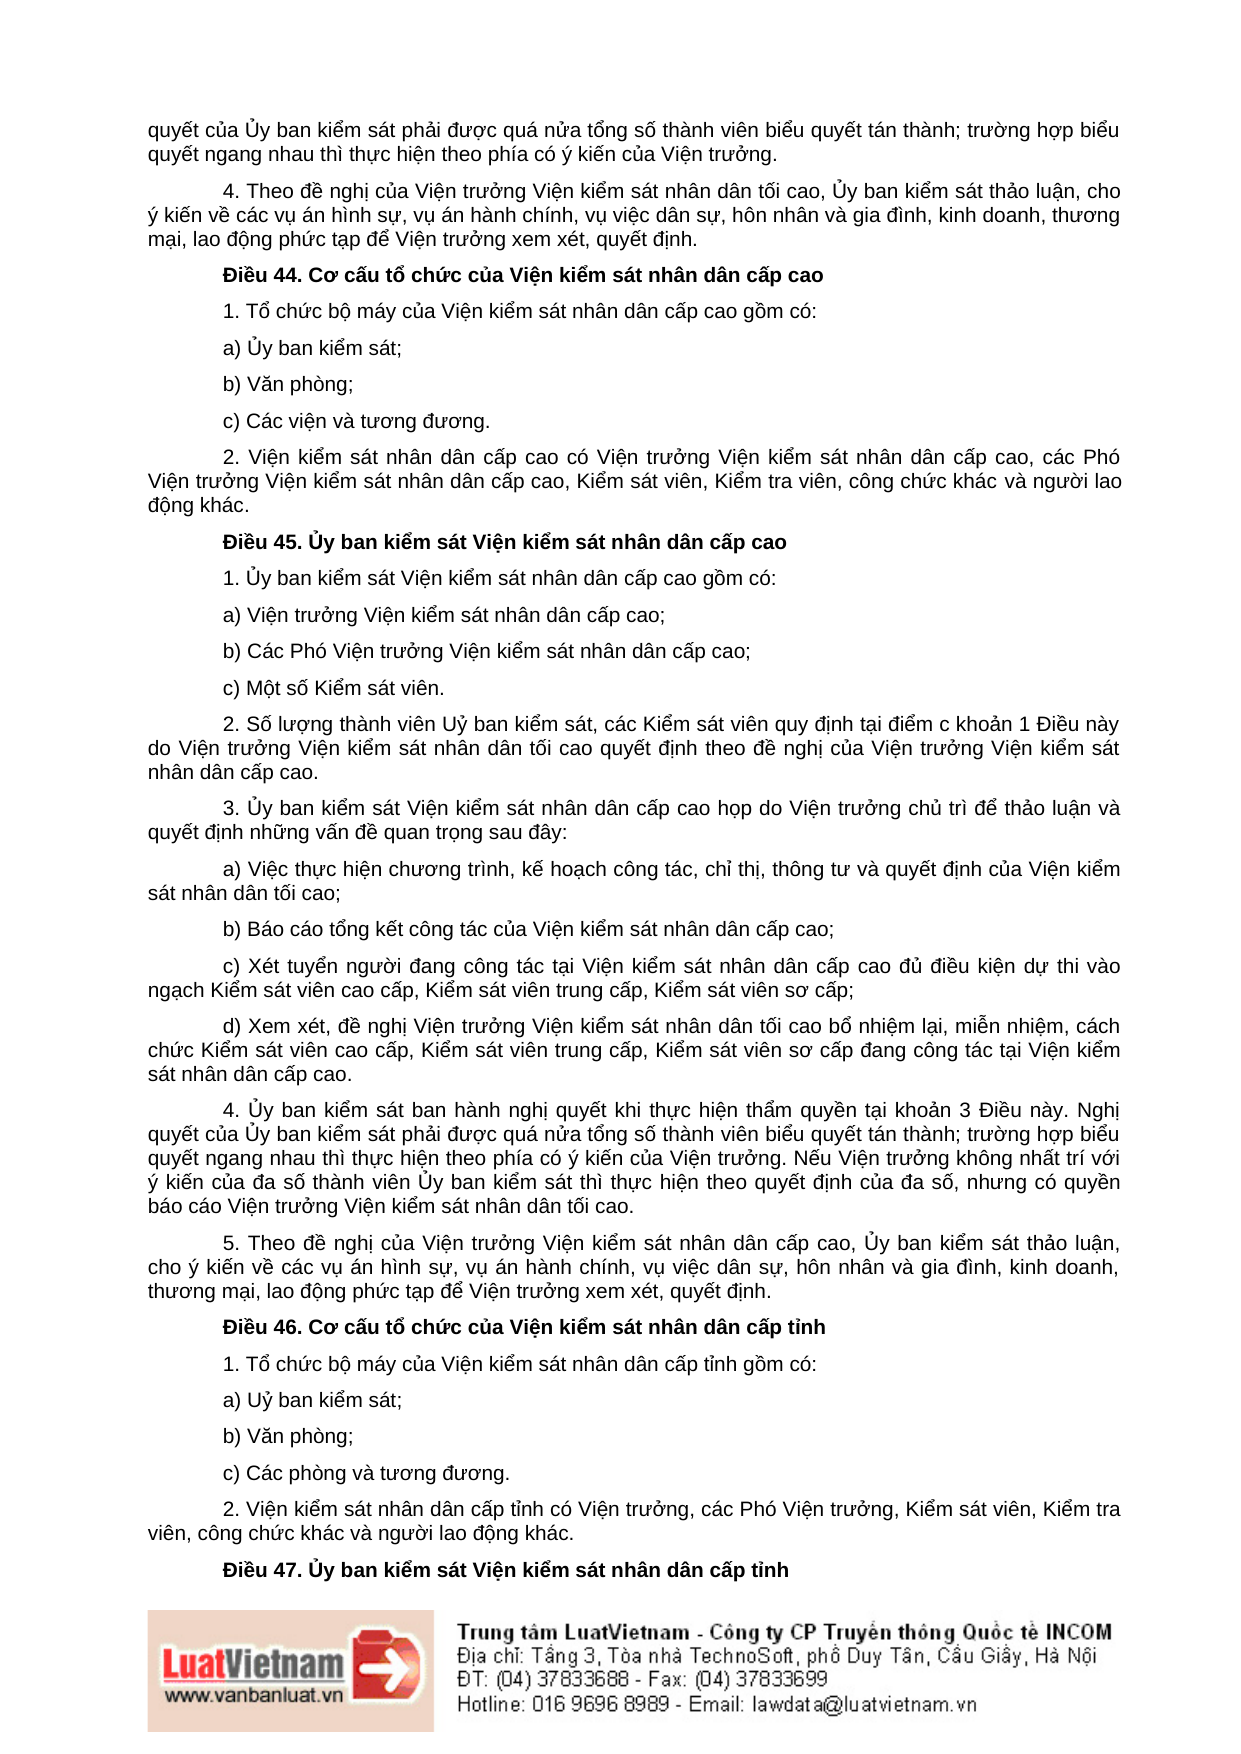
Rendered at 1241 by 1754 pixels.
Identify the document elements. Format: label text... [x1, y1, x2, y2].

text c) Xét tuyển người đang công tác tại Viện kiểm sát nhân dân cấp cao đủ điều kiện dự thi vào ngạch Kiểm sát viên cao cấp, Kiểm sát viên trung cấp, Kiểm sát viên sơ cấp; [148, 953, 1122, 1001]
text c) Các viện và tương đương. [148, 409, 1122, 433]
text a) Uỷ ban kiểm sát; [148, 1388, 1122, 1412]
text a) Việc thực hiện chương trình, kế hoạch công tác, chỉ thị, thông tư và quyết định của Viện kiểm sát nhân dân tối cao; [148, 857, 1122, 904]
text Điều 47. Ủy ban kiểm sát Viện kiểm sát nhân dân cấp tỉnh [148, 1558, 1122, 1582]
text b) Các Phó Viện trưởng Viện kiểm sát nhân dân cấp cao; [148, 639, 1122, 663]
text b) Văn phòng; [148, 372, 1122, 396]
text 2. Viện kiểm sát nhân dân cấp cao có Viện trưởng Viện kiểm sát nhân dân cấp cao, các Phó Viện trưởng Viện kiểm sát nhân dân cấp cao, Kiểm sát viên, Kiểm tra viên, công chức khác và người lao động khác. [148, 445, 1122, 517]
text c) Các phòng và tương đương. [148, 1461, 1122, 1485]
text b) Văn phòng; [148, 1424, 1122, 1448]
text b) Báo cáo tổng kết công tác của Viện kiểm sát nhân dân cấp cao; [148, 917, 1122, 941]
text 4. Ủy ban kiểm sát ban hành nghị quyết khi thực hiện thẩm quyền tại khoản 3 Điều này. Nghị quyết của Ủy ban kiểm sát phải được quá nửa tổng số thành viên biểu quyết tán thành; trường hợp biểu quyết ngang nhau thì thực hiện theo phía có ý kiến của Viện trưởng. Nếu Viện trưởng không nhất trí với ý kiến của đa số thành viên Ủy ban kiểm sát thì thực hiện theo quyết định của đa số, nhưng có quyền báo cáo Viện trưởng Viện kiểm sát nhân dân tối cao. [148, 1098, 1122, 1218]
text Điều 45. Ủy ban kiểm sát Viện kiểm sát nhân dân cấp cao [148, 529, 1122, 553]
text 1. Tổ chức bộ máy của Viện kiểm sát nhân dân cấp tỉnh gồm có: [148, 1351, 1122, 1375]
text d) Xem xét, đề nghị Viện trưởng Viện kiểm sát nhân dân tối cao bổ nhiệm lại, miễn nhiệm, cách chức Kiểm sát viên cao cấp, Kiểm sát viên trung cấp, Kiểm sát viên sơ cấp đang công tác tại Viện kiểm sát nhân dân cấp cao. [148, 1014, 1122, 1086]
text 5. Theo đề nghị của Viện trưởng Viện kiểm sát nhân dân cấp cao, Ủy ban kiểm sát thảo luận, cho ý kiến về các vụ án hình sự, vụ án hành chính, vụ việc dân sự, hôn nhân và gia đình, kinh doanh, thương mại, lao động phức tạp để Viện trưởng xem xét, quyết định. [148, 1231, 1122, 1302]
text a) Viện trưởng Viện kiểm sát nhân dân cấp cao; [148, 602, 1122, 626]
text 2. Viện kiểm sát nhân dân cấp tỉnh có Viện trưởng, các Phó Viện trưởng, Kiểm sát viên, Kiểm tra viên, công chức khác và người lao động khác. [148, 1497, 1122, 1545]
text 2. Số lượng thành viên Uỷ ban kiểm sát, các Kiểm sát viên quy định tại điểm c khoản 1 Điều này do Viện trưởng Viện kiểm sát nhân dân tối cao quyết định theo đề nghị của Viện trưởng Viện kiểm sát nhân dân cấp cao. [148, 712, 1122, 784]
text Điều 46. Cơ cấu tổ chức của Viện kiểm sát nhân dân cấp tỉnh [148, 1315, 1122, 1339]
text 1. Tổ chức bộ máy của Viện kiểm sát nhân dân cấp cao gồm có: [148, 299, 1122, 323]
text 3. Ủy ban kiểm sát Viện kiểm sát nhân dân cấp cao họp do Viện trưởng chủ trì để thảo luận và quyết định những vấn đề quan trọng sau đây: [148, 796, 1122, 844]
text a) Ủy ban kiểm sát; [148, 336, 1122, 360]
picture [147, 1610, 1122, 1732]
text 1. Ủy ban kiểm sát Viện kiểm sát nhân dân cấp cao gồm có: [148, 566, 1122, 590]
text Điều 44. Cơ cấu tổ chức của Viện kiểm sát nhân dân cấp cao [148, 263, 1122, 287]
text 4. Theo đề nghị của Viện trưởng Viện kiểm sát nhân dân tối cao, Ủy ban kiểm sát thảo luận, cho ý kiến về các vụ án hình sự, vụ án hành chính, vụ việc dân sự, hôn nhân và gia đình, kinh doanh, thương mại, lao động phức tạp để Viện trưởng xem xét, quyết định. [148, 178, 1122, 250]
text c) Một số Kiểm sát viên. [148, 675, 1122, 699]
